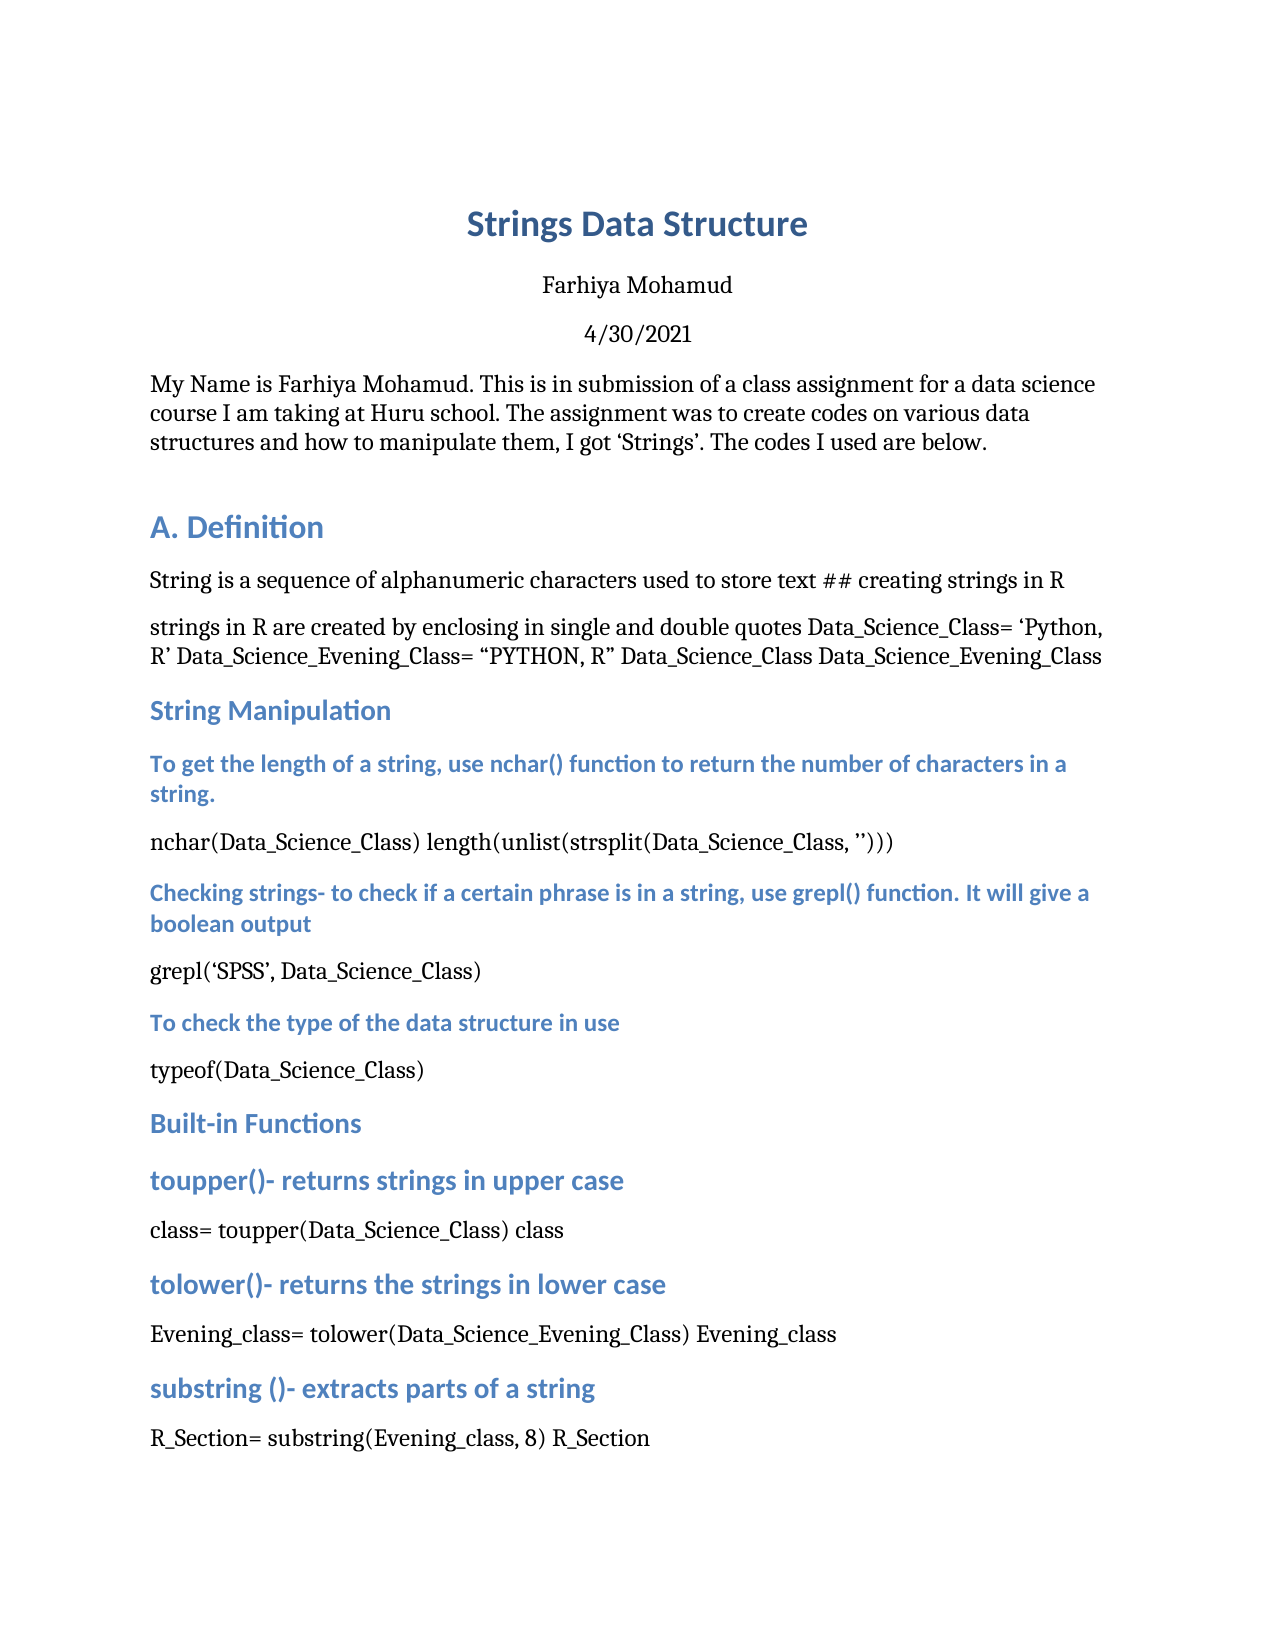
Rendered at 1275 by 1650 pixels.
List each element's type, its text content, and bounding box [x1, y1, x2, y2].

text 4/30/2021 [150, 320, 1125, 349]
text My Name is Farhiya Mohamud. This is in submission of a class assignment for a data science course I am taking at Huru school. The assignment was to create codes on various data structures and how to manipulate them, I got ‘Strings’. The codes I used are below. [150, 370, 1125, 456]
subtitle tolower()- returns the strings in lower case [150, 1266, 1125, 1302]
subtitle Checking strings- to check if a certain phrase is in a string, use grepl() function. It will give a boolean output [150, 877, 1125, 938]
text strings in R are created by enclosing in single and double quotes Data_Science_Class= ‘Python, R’ Data_Science_Evening_Class= “PYTHON, R” Data_Science_Class Data_Science_Evening_Class [150, 613, 1125, 671]
text String is a sequence of alphanumeric characters used to store text ## creating strings in R [150, 566, 1125, 594]
subtitle To check the type of the data structure in use [150, 1007, 1125, 1037]
subtitle To get the length of a string, use nchar() function to return the number of characters in a string. [150, 748, 1125, 809]
subtitle String Manipulation [150, 692, 1125, 727]
text nchar(Data_Science_Class) length(unlist(strsplit(Data_Science_Class, ’’))) [150, 828, 1125, 857]
text class= toupper(Data_Science_Class) class [150, 1216, 1125, 1245]
title Strings Data Structure [150, 200, 1125, 246]
text typeof(Data_Science_Class) [150, 1056, 1125, 1085]
subtitle A. Definition [150, 506, 1125, 547]
text Evening_class= tolower(Data_Science_Evening_Class) Evening_class [150, 1320, 1125, 1349]
text R_Section= substring(Evening_class, 8) R_Section [150, 1424, 1125, 1453]
subtitle substring ()- extracts parts of a string [150, 1370, 1125, 1406]
subtitle Built-in Functions [150, 1106, 1125, 1141]
text grepl(‘SPSS’, Data_Science_Class) [150, 957, 1125, 986]
subtitle toupper()- returns strings in upper case [150, 1162, 1125, 1198]
text Farhiya Mohamud [150, 271, 1125, 299]
